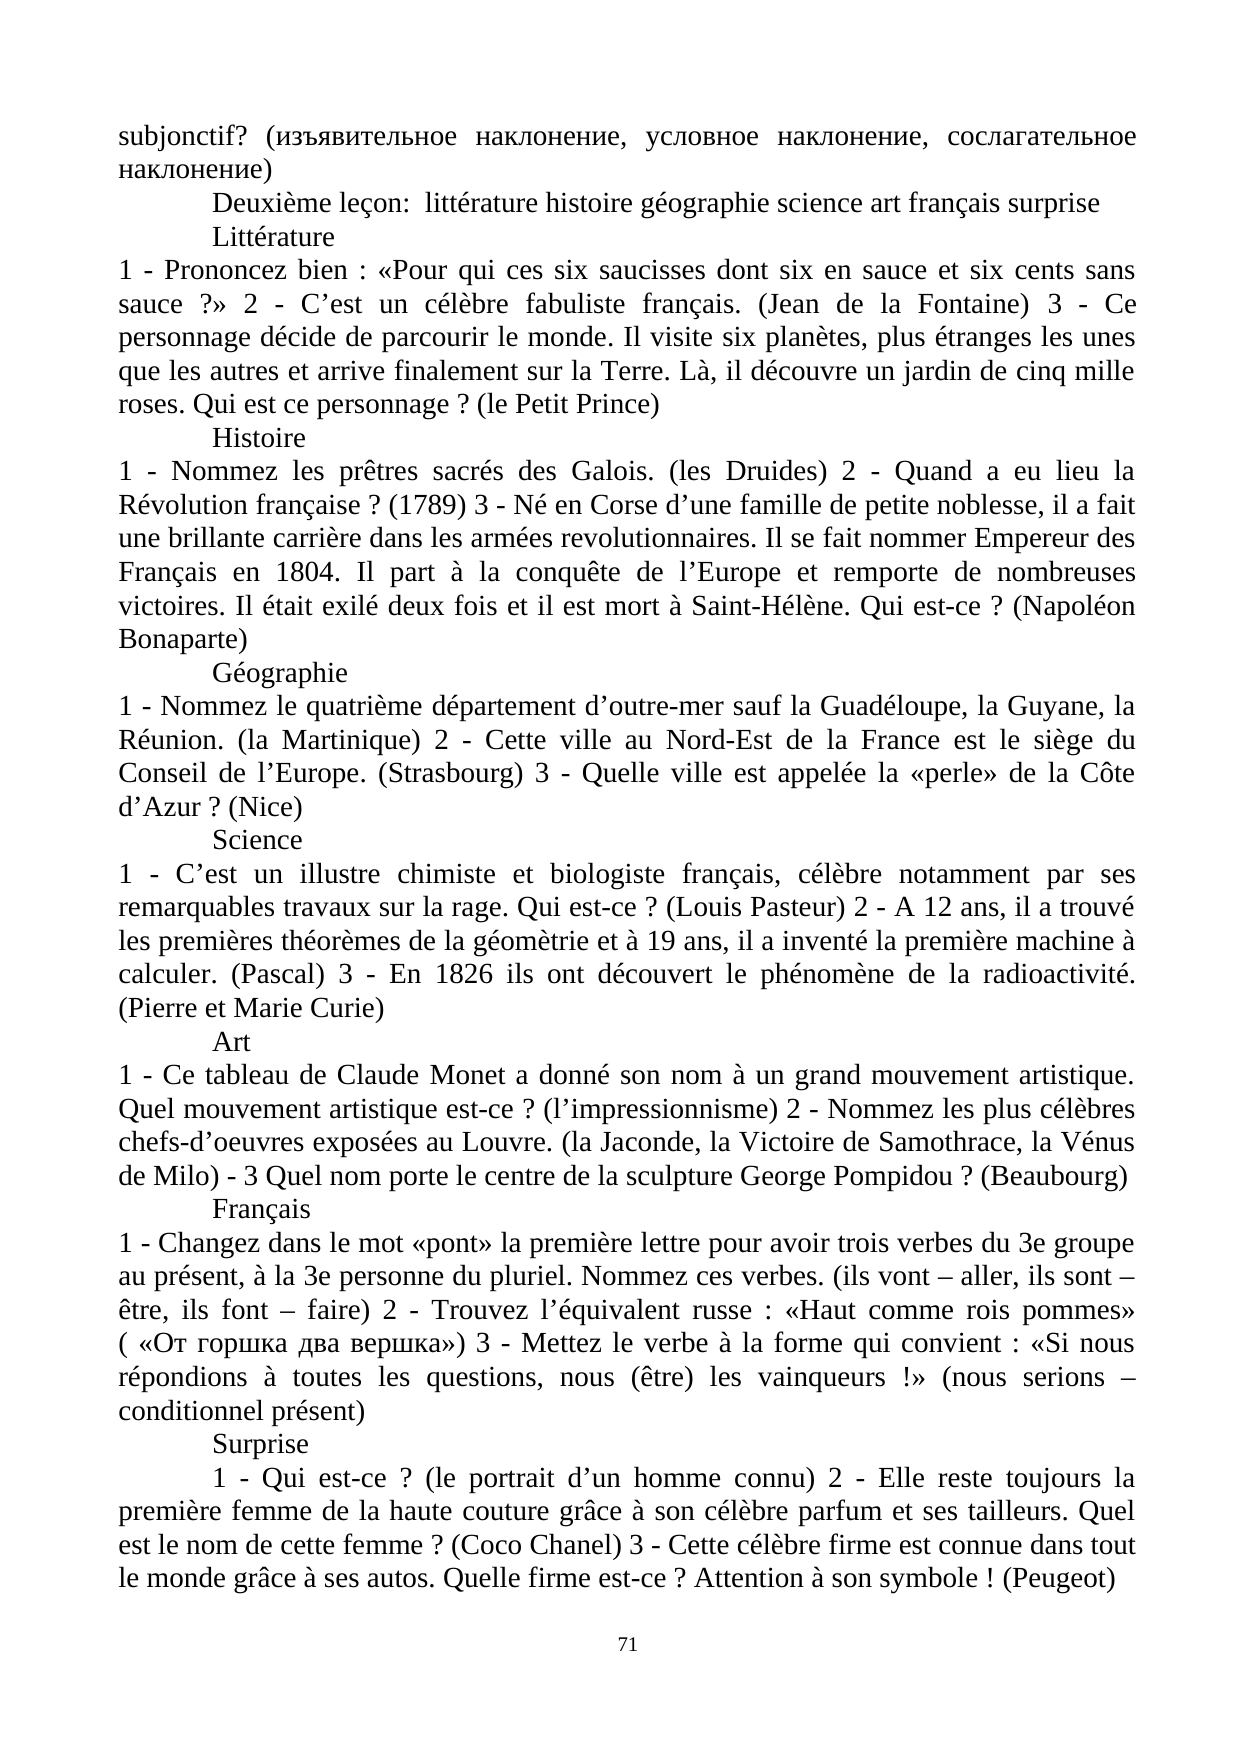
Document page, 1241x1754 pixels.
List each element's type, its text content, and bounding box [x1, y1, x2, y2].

text Art 1 - Ce tableau de Claude Monet a donné son nom à un grand mouvement artistique. Quel mouvement artistique est-ce ? (l’impressionnisme) 2 - Nommez les plus célèbres chefs-d’oeuvres exposées au Louvre. (la Jaconde, la Victoire de Samothrace, la Vénus de Milo) - 3 Quel nom porte le centre de la sculpture George Pompidou ? (Beaubourg) [118, 1024, 1137, 1191]
text Géographie 1 - Nommez le quatrième département d’outre-mer sauf la Guadéloupe, la Guyane, la Réunion. (la Martinique) 2 - Cette ville au Nord-Est de la France est le siège du Conseil de l’Europe. (Strasbourg) 3 - Quelle ville est appelée la «perle» de la Côte d’Azur ? (Nice) [118, 655, 1137, 822]
text Deuxième leçon: littérature histoire géographie science art français surprise [118, 185, 1137, 219]
text Littérature 1 - Prononcez bien : «Pour qui ces six saucisses dont six en sauce et six cents sans sauce ?» 2 - C’est un célèbre fabuliste français. (Jean de la Fontaine) 3 - Ce personnage décide de parcourir le monde. Il visite six planètes, plus étranges les unes que les autres et arrive finalement sur la Terre. Là, il découvre un jardin de cinq mille roses. Qui est ce personnage ? (le Petit Prince) [118, 219, 1137, 420]
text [118, 118, 1137, 185]
text Surprise [118, 1426, 1137, 1460]
text Science 1 - C’est un illustre chimiste et biologiste français, célèbre notamment par ses remarquables travaux sur la rage. Qui est-ce ? (Louis Pasteur) 2 - A 12 ans, il a trouvé les premières théorèmes de la géomètrie et à 19 ans, il a inventé la première machine à calculer. (Pascal) 3 - En 1826 ils ont découvert le phénomène de la radioactivité. (Pierre et Marie Curie) [118, 822, 1137, 1024]
text 1 - Qui est-ce ? (le portrait d’un homme connu) 2 - Elle reste toujours la première femme de la haute couture grâce à son célèbre parfum et ses tailleurs. Quel est le nom de cette femme ? (Coco Chanel) 3 - Cette célèbre firme est connue dans tout le monde grâce à ses autos. Quelle firme est-ce ? Attention à son symbole ! (Peugeot) [118, 1460, 1137, 1594]
text Français 1 - Changez dans le mot «pont» la première lettre pour avoir trois verbes du 3e groupe au présent, à la 3e personne du pluriel. Nommez ces verbes. (ils vont – aller, ils sont – être, ils font – faire) 2 - Trouvez l’équivalent russe : «Haut comme rois pommes» ( «От горшка два вершка») 3 - Mettez le verbe à la forme qui convient : «Si nous répondions à toutes les questions, nous (être) les vainqueurs !» (nous serions – conditionnel présent) [118, 1191, 1137, 1426]
text Histoire 1 - Nommez les prêtres sacrés des Galois. (les Druides) 2 - Quand a eu lieu la Révolution française ? (1789) 3 - Né en Corse d’une famille de petite noblesse, il a fait une brillante carrière dans les armées revolutionnaires. Il se fait nommer Empereur des Français en 1804. Il part à la conquête de l’Europe et remporte de nombreuses victoires. Il était exilé deux fois et il est mort à Saint-Hélène. Qui est-ce ? (Napoléon Bonaparte) [118, 420, 1137, 655]
